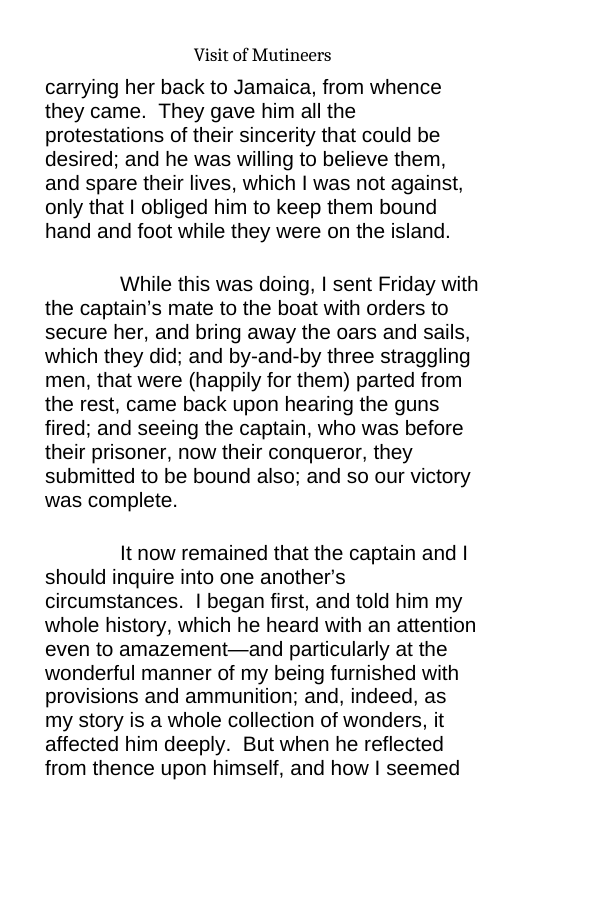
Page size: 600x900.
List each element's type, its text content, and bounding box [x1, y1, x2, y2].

text While this was doing, I sent Friday with the captain’s mate to the boat with orders to secure her, and bring away the oars and sails, which they did; and by-and-by three straggling men, that were (happily for them) parted from the rest, came back upon hearing the guns fired; and seeing the captain, who was before their prisoner, now their conqueror, they submitted to be bound also; and so our victory was complete. [45, 272, 480, 511]
